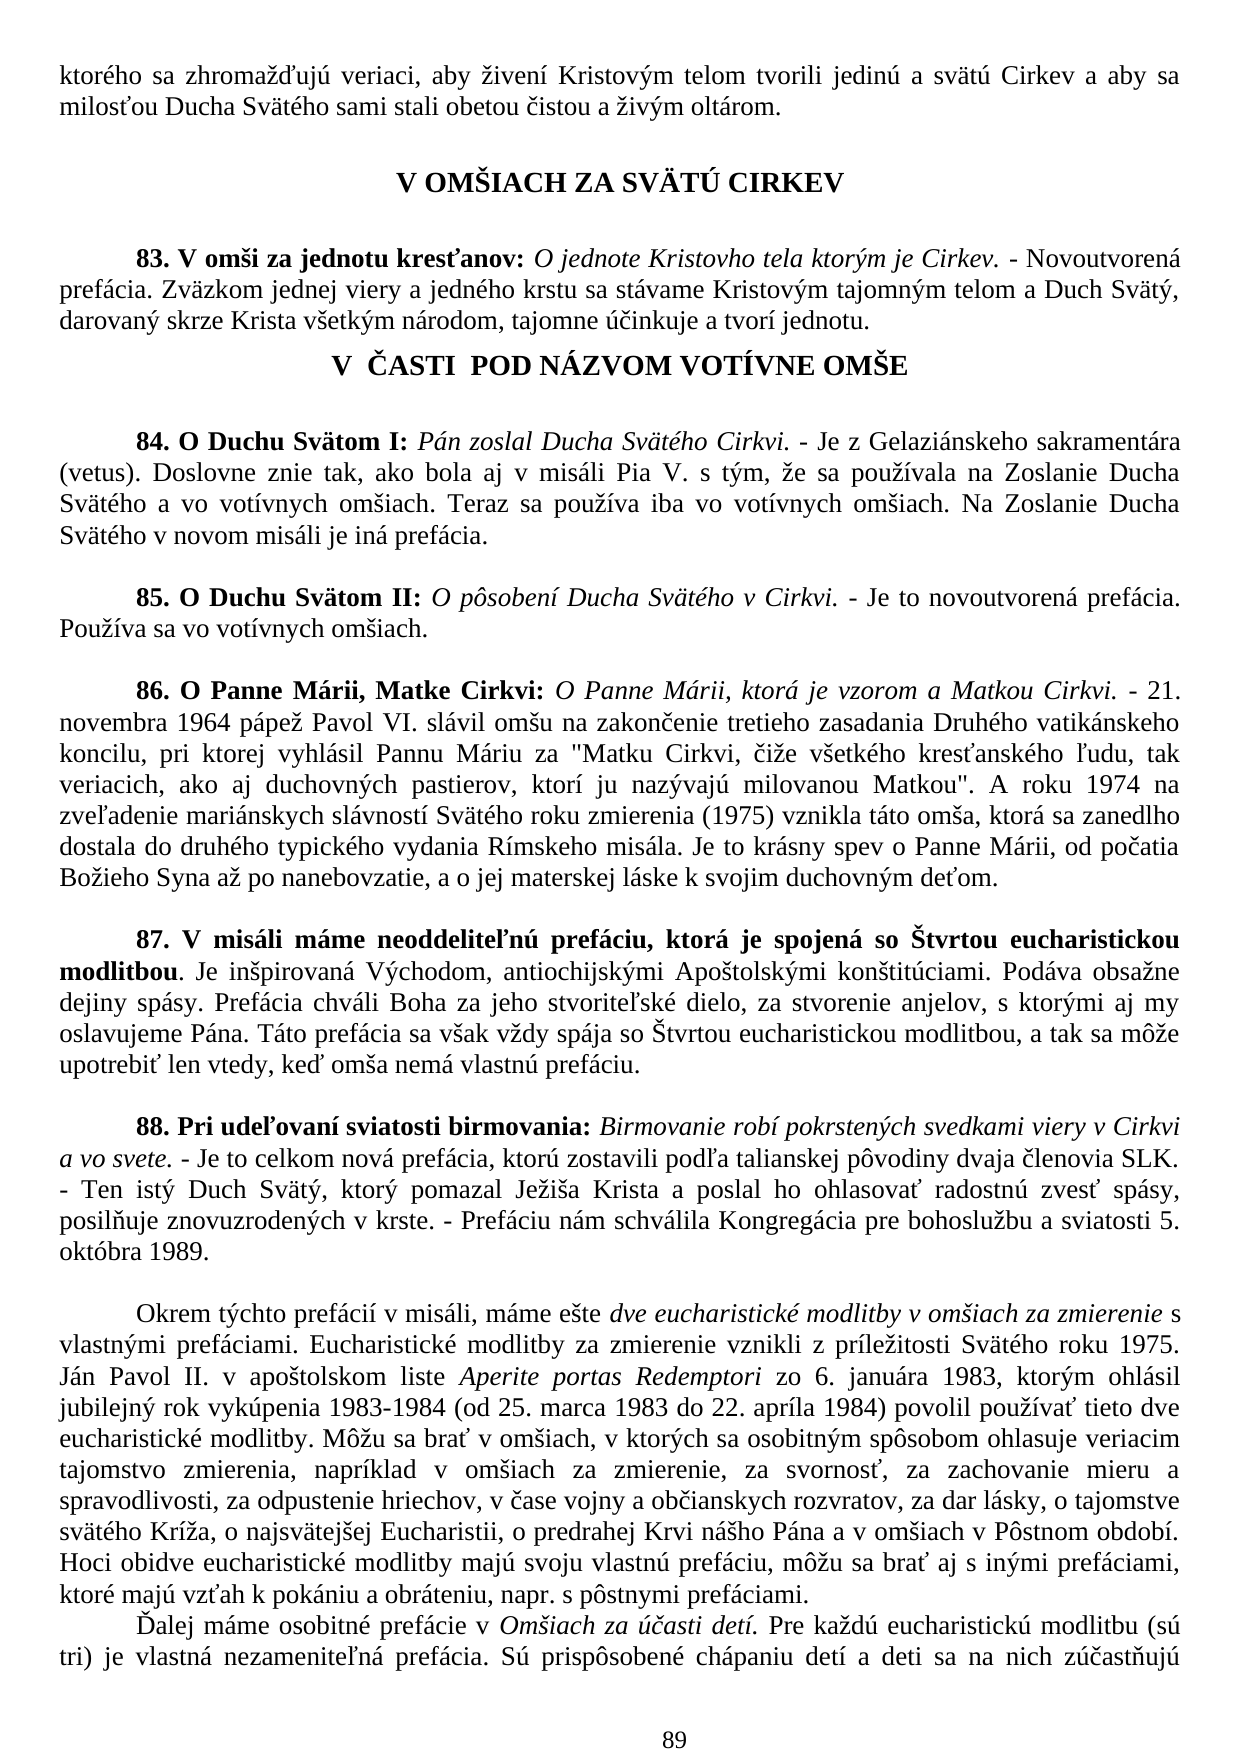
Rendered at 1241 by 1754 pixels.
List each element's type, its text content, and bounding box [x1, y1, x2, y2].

subtitle V OMŠIACH ZA SVÄTÚ CIRKEV [59, 165, 1181, 198]
text Okrem týchto prefácií v misáli, máme ešte dve eucharistické modlitby v omšiach za zmierenie s vlastnými prefáciami. Eucharistické modlitby za zmierenie vznikli z príležitosti Svätého roku 1975. Ján Pavol II. v apoštolskom liste Aperite portas Redemptori zo 6. januára 1983, ktorým ohlásil jubilejný rok vykúpenia 1983-1984 (od 25. marca 1983 do 22. apríla 1984) povolil používať tieto dve eucharistické modlitby. Môžu sa brať v omšiach, v ktorých sa osobitným spôsobom ohlasuje veriacim tajomstvo zmierenia, napríklad v omšiach za zmierenie, za svornosť, za zachovanie mieru a spravodlivosti, za odpustenie hriechov, v čase vojny a občianskych rozvratov, za dar lásky, o tajomstve svätého Kríža, o najsvätejšej Eucharistii, o predrahej Krvi nášho Pána a v omšiach v Pôstnom období. Hoci obidve eucharistické modlitby majú svoju vlastnú prefáciu, môžu sa brať aj s inými prefáciami, ktoré majú vzťah k pokániu a obráteniu, napr. s pôstnymi prefáciami. [59, 1297, 1181, 1609]
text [59, 1609, 1181, 1671]
text 83. V omši za jednotu kresťanov: O jednote Kristovho tela ktorým je Cirkev. - Novoutvorená prefácia. Zväzkom jednej viery a jedného krstu sa stávame Kristovým tajomným telom a Duch Svätý, darovaný skrze Krista všetkým národom, tajomne účinkuje a tvorí jednotu. [59, 242, 1181, 336]
text 85. O Duchu Svätom II: O pôsobení Ducha Svätého v Cirkvi. - Je to novoutvorená prefácia. Používa sa vo votívnych omšiach. [59, 581, 1181, 643]
text 86. O Panne Márii, Matke Cirkvi: O Panne Márii, ktorá je vzorom a Matkou Cirkvi. - 21. novembra 1964 pápež Pavol VI. slávil omšu na zakončenie tretieho zasadania Druhého vatikánskeho koncilu, pri ktorej vyhlásil Pannu Máriu za "Matku Cirkvi, čiže všetkého kresťanského ľudu, tak veriacich, ako aj duchovných pastierov, ktorí ju nazývajú milovanou Matkou". A roku 1974 na zveľadenie mariánskych slávností Svätého roku zmierenia (1975) vznikla táto omša, ktorá sa zanedlho dostala do druhého typického vydania Rímskeho misála. Je to krásny spev o Panne Márii, od počatia Božieho Syna až po nanebovzatie, a o jej materskej láske k svojim duchovným deťom. [59, 674, 1181, 892]
subtitle V ČASTI POD NÁZVOM VOTÍVNE OMŠE [59, 348, 1181, 382]
text 87. V misáli máme neoddeliteľnú prefáciu, ktorá je spojená so Štvrtou eucharistickou modlitbou. Je inšpirovaná Východom, antiochijskými Apoštolskými konštitúciami. Podáva obsažne dejiny spásy. Prefácia chváli Boha za jeho stvoriteľské dielo, za stvorenie anjelov, s ktorými aj my oslavujeme Pána. Táto prefácia sa však vždy spája so Štvrtou eucharistickou modlitbou, a tak sa môže upotrebiť len vtedy, keď omša nemá vlastnú prefáciu. [59, 924, 1181, 1079]
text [59, 59, 1181, 121]
text 84. O Duchu Svätom I: Pán zoslal Ducha Svätého Cirkvi. - Je z Gelaziánskeho sakramentára (vetus). Doslovne znie tak, ako bola aj v misáli Pia V. s tým, že sa používala na Zoslanie Ducha Svätého a vo votívnych omšiach. Teraz sa používa iba vo votívnych omšiach. Na Zoslanie Ducha Svätého v novom misáli je iná prefácia. [59, 425, 1181, 550]
text 88. Pri udeľovaní sviatosti birmovania: Birmovanie robí pokrstených svedkami viery v Cirkvi a vo svete. - Je to celkom nová prefácia, ktorú zostavili podľa talianskej pôvodiny dvaja členovia SLK. - Ten istý Duch Svätý, ktorý pomazal Ježiša Krista a poslal ho ohlasovať radostnú zvesť spásy, posilňuje znovuzrodených v krste. - Prefáciu nám schválila Kongregácia pre bohoslužbu a sviatosti 5. októbra 1989. [59, 1111, 1181, 1266]
